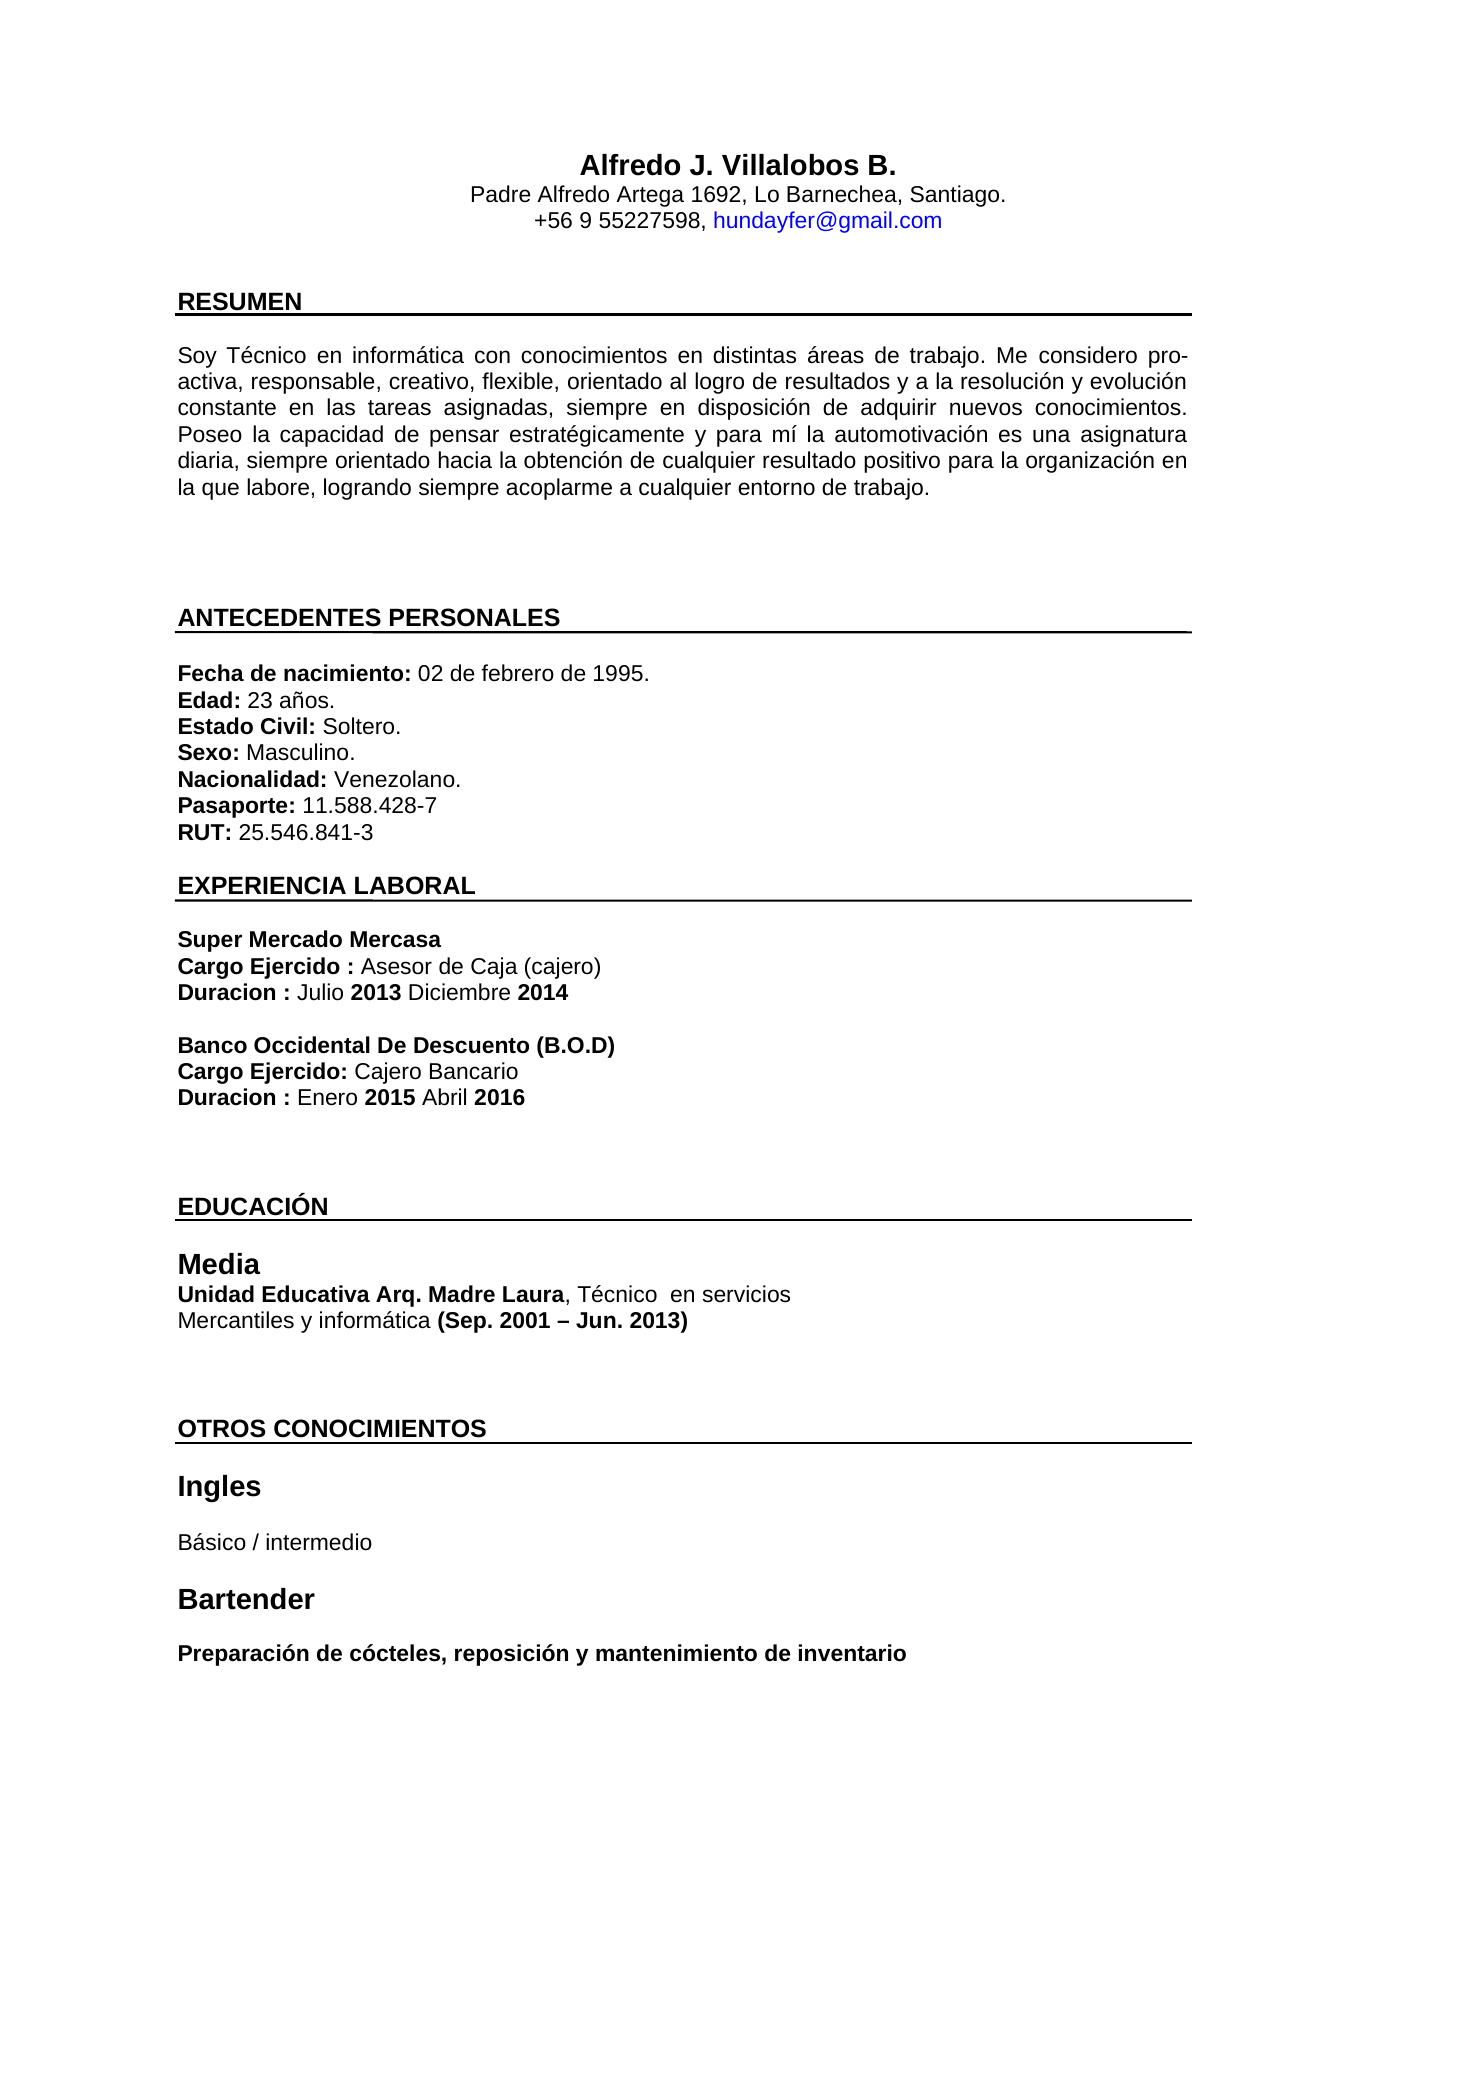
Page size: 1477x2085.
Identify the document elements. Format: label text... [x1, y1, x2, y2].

text Fecha de nacimiento: 02 de febrero de 1995. [177, 660, 1299, 687]
text Sexo: Masculino. [177, 739, 1299, 766]
text Duracion : Enero 2015 Abril 2016 [177, 1084, 1299, 1111]
text Nacionalidad: Venezolano. [177, 766, 1299, 792]
text RESUMEN [177, 287, 1299, 315]
text OTROS CONOCIMIENTOS [177, 1414, 1299, 1443]
text Banco Occidental De Descuento (B.O.D) [177, 1032, 1299, 1058]
text Básico / intermedio [177, 1529, 1299, 1556]
text Estado Civil: Soltero. [177, 713, 1299, 739]
text Cargo Ejercido : Asesor de Caja (cajero) [177, 953, 1299, 979]
text Unidad Educativa Arq. Madre Laura, Técnico en servicios [177, 1281, 1299, 1307]
text Preparación de cócteles, reposición y mantenimiento de inventario [177, 1639, 1299, 1666]
text Ingles [177, 1469, 1299, 1503]
text Pasaporte: 11.588.428-7 RUT: 25.546.841-3 [177, 792, 1299, 845]
text Media [177, 1247, 1299, 1281]
text Mercantiles y informática (Sep. 2001 – Jun. 2013) [177, 1307, 1299, 1333]
text EXPERIENCIA LABORAL [177, 871, 1299, 900]
text EDUCACIÓN [177, 1192, 1299, 1221]
text Padre Alfredo Artega 1692, Lo Barnechea, Santiago. [177, 181, 1299, 207]
text Edad: 23 años. [177, 687, 1299, 713]
table_header Soy Técnico en informática con conocimientos en distintas áreas de trabajo. Me considero pro-activa, responsable, creativo, flexible, orientado al logro de resultados y a la resolución y evolución constante en las tareas asignadas, siempre en disposición de adquirir nuevos conocimientos. Poseo la capacidad de pensar estratégicamente y para mí la automotivación es una asignatura diaria, siempre orientado hacia la obtención de cualquier resultado positivo para la organización en la que labore, logrando siempre acoplarme a cualquier entorno de trabajo. [166, 342, 1199, 524]
text Bartender [177, 1582, 1299, 1616]
text Super Mercado Mercasa [177, 926, 1299, 953]
text Duracion : Julio 2013 Diciembre 2014 [177, 979, 1299, 1005]
text Alfredo J. Villalobos B. [177, 148, 1299, 181]
text ANTECEDENTES PERSONALES [177, 603, 1299, 632]
text Cargo Ejercido: Cajero Bancario [177, 1058, 1299, 1084]
text +56 9 55227598, hundayfer@gmail.com [177, 207, 1299, 234]
